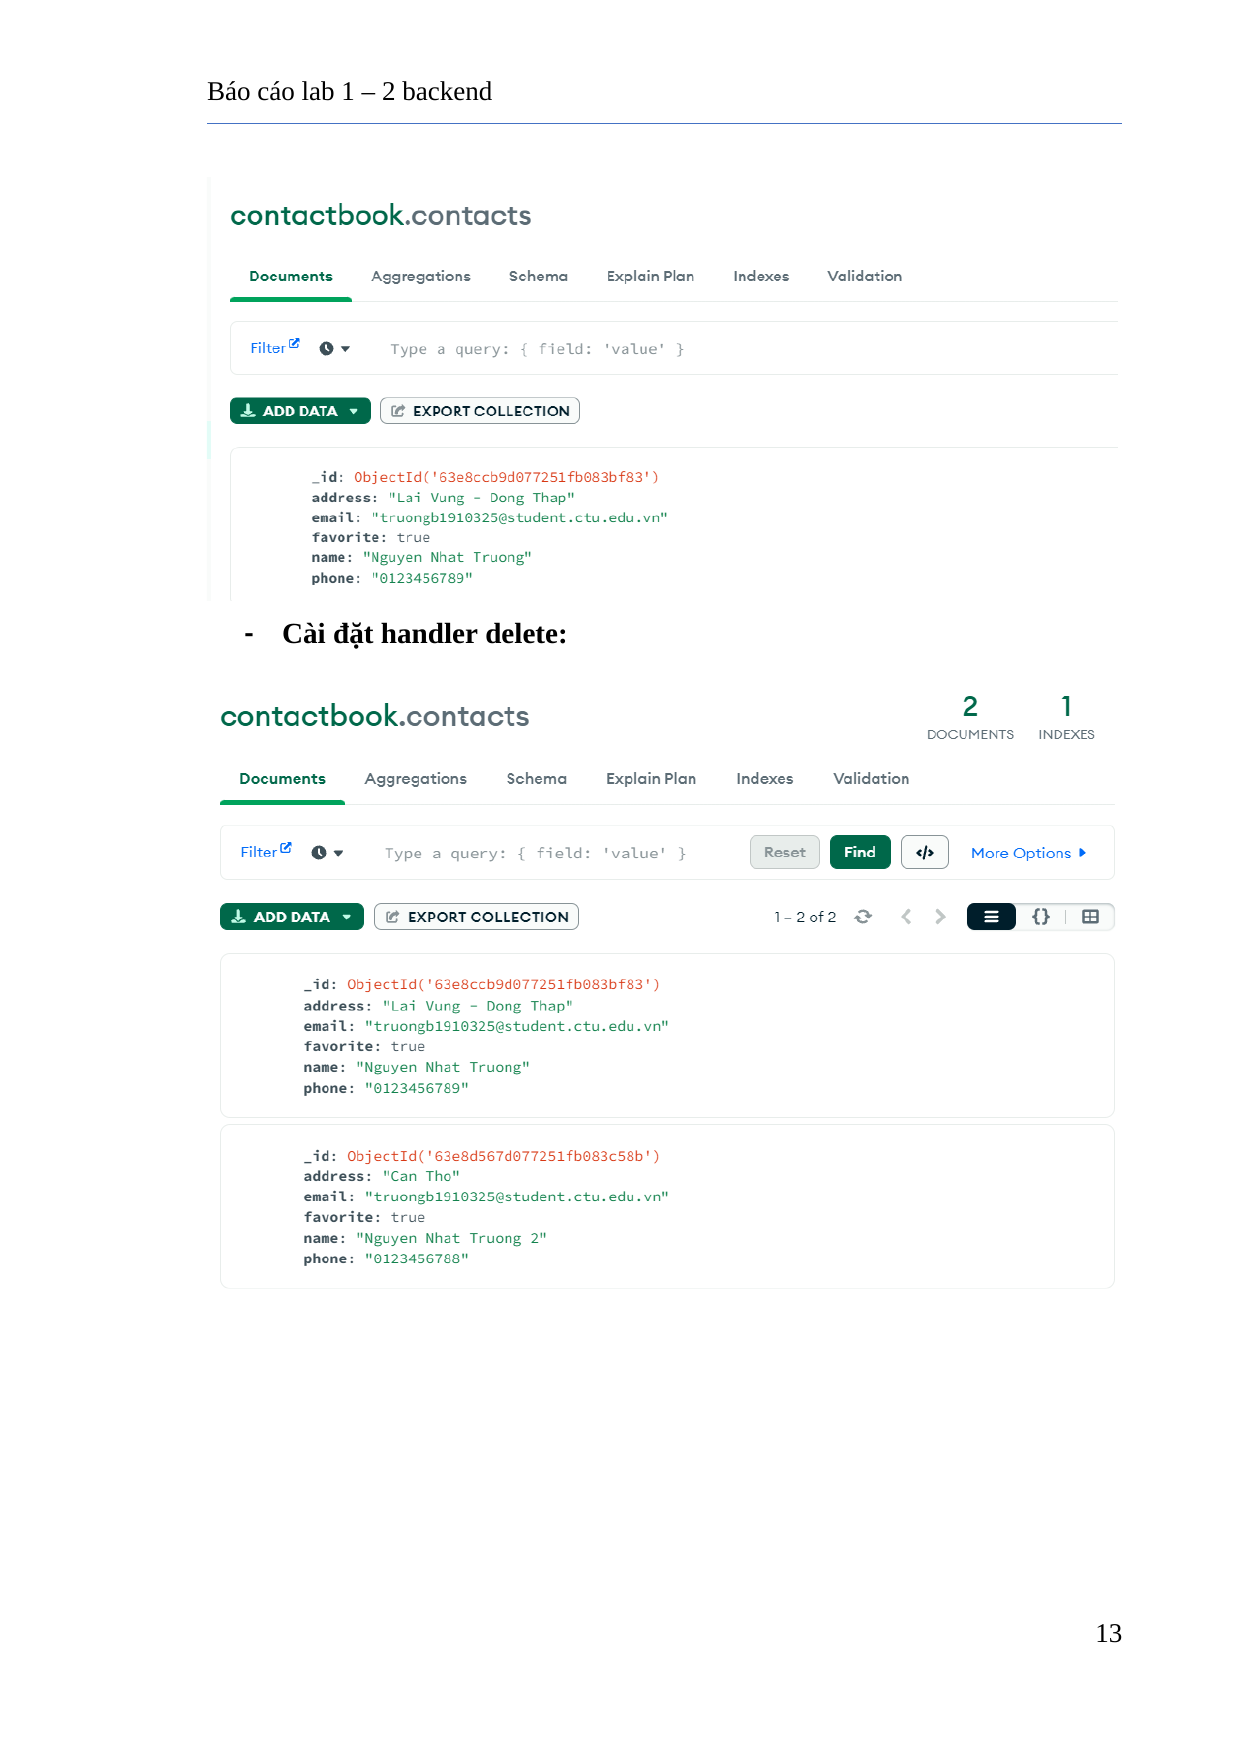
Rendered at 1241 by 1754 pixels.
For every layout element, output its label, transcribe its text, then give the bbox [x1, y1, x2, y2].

picture [206, 685, 1118, 1289]
list Cài đặt handler delete: [244, 615, 1122, 651]
picture [206, 177, 1118, 601]
